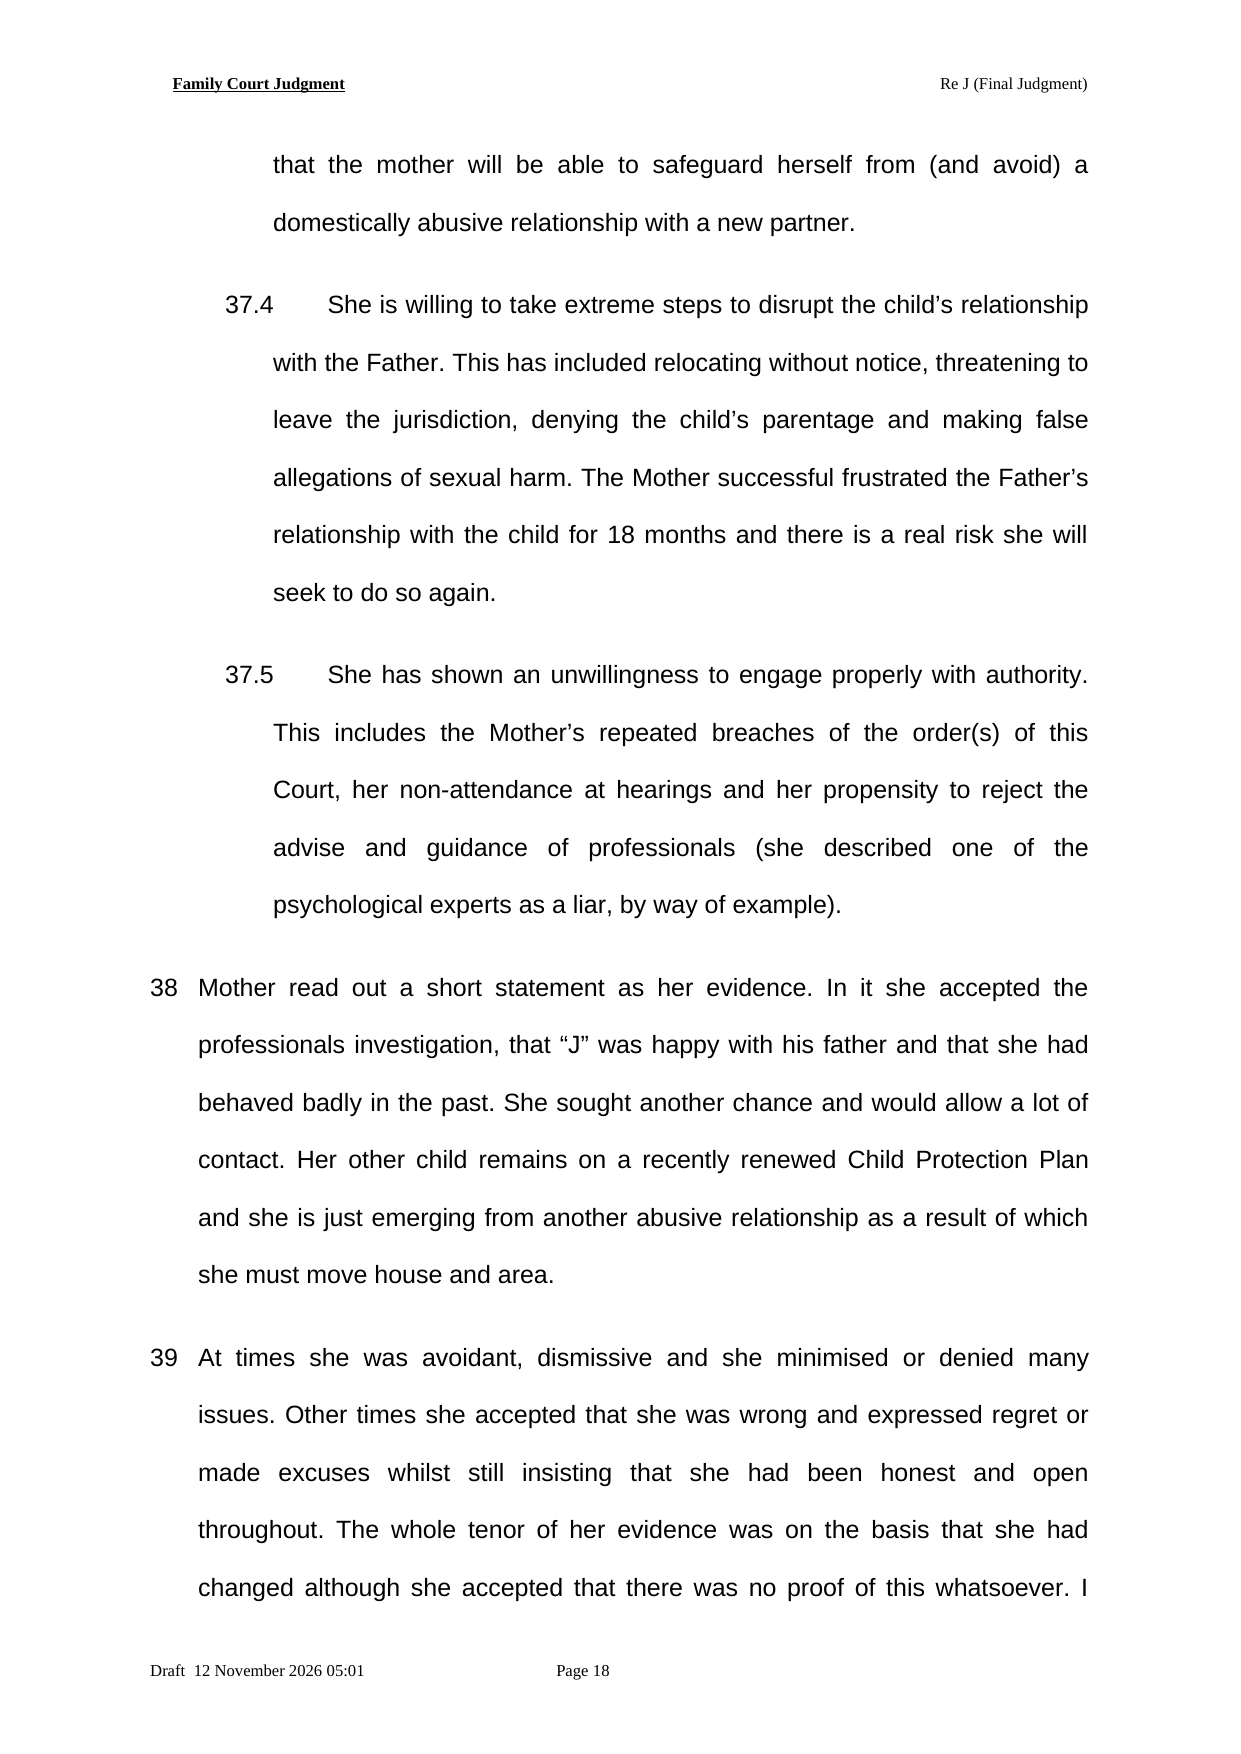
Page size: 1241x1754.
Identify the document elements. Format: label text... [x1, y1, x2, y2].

list Mother read out a short statement as her evidence. In it she accepted the professionals investigation, that “J” was happy with his father and that she had behaved badly in the past. She sought another chance and would allow a lot of contact. Her other child remains on a recently renewed Child Protection Plan and she is just emerging from another abusive relationship as a result of which she must move house and area. [150, 972, 1090, 1289]
list She is willing to take extreme steps to disrupt the child’s relationship with the Father. This has included relocating without notice, threatening to leave the jurisdiction, denying the child’s parentage and making false allegations of sexual harm. The Mother successful frustrated the Father’s relationship with the child for 18 months and there is a real risk she will seek to do so again. [225, 290, 1090, 606]
list She has shown an unwillingness to engage properly with authority. This includes the Mother’s repeated breaches of the order(s) of this Court, her non-attendance at hearings and her propensity to reject the advise and guidance of professionals (she described one of the psychological experts as a liar, by way of example). [225, 660, 1090, 919]
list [225, 150, 1090, 236]
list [150, 1342, 1090, 1601]
